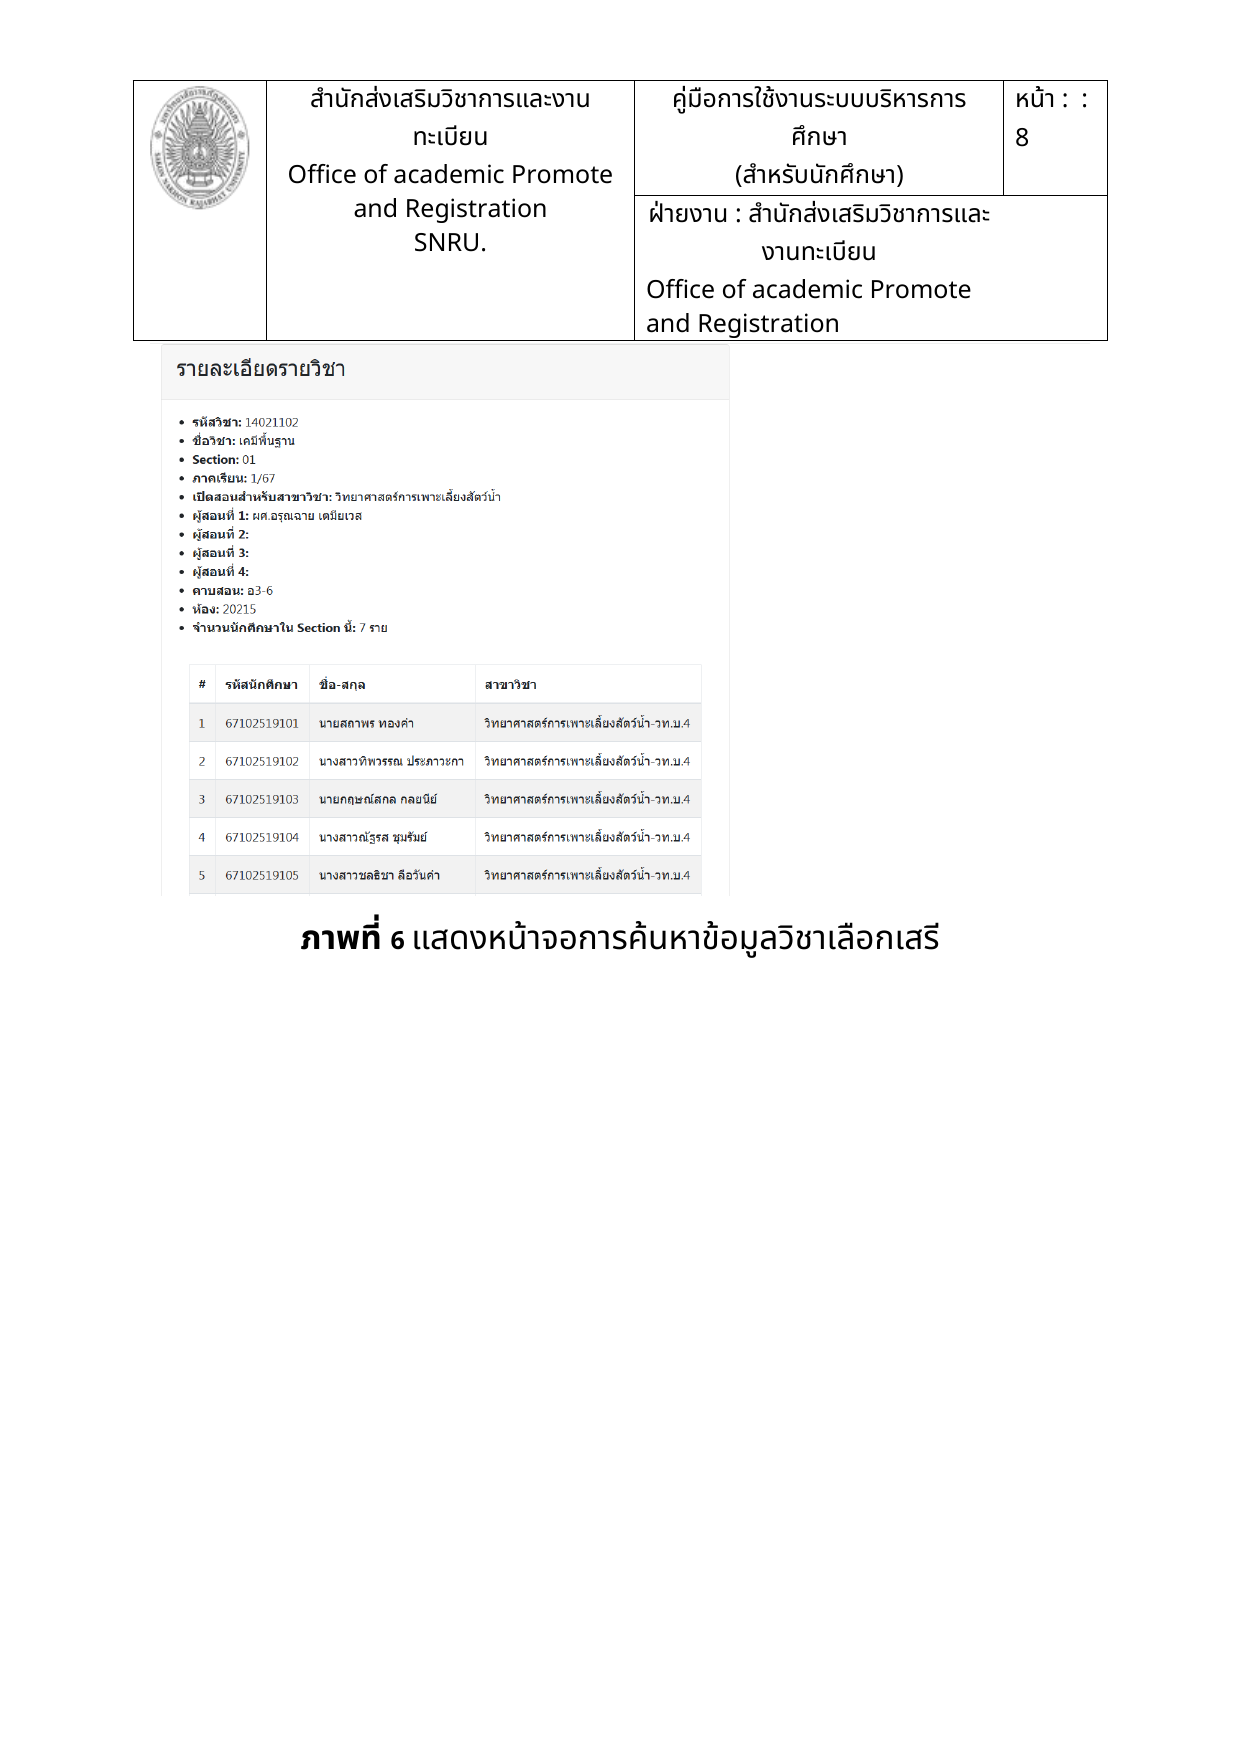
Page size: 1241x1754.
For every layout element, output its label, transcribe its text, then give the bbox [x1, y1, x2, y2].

picture [149, 82, 254, 211]
picture [150, 343, 1091, 896]
text ภาพที่ 6 แสดงหน้าจอการค้นหาข้อมูลวิชาเลือกเสรี [150, 914, 1090, 964]
